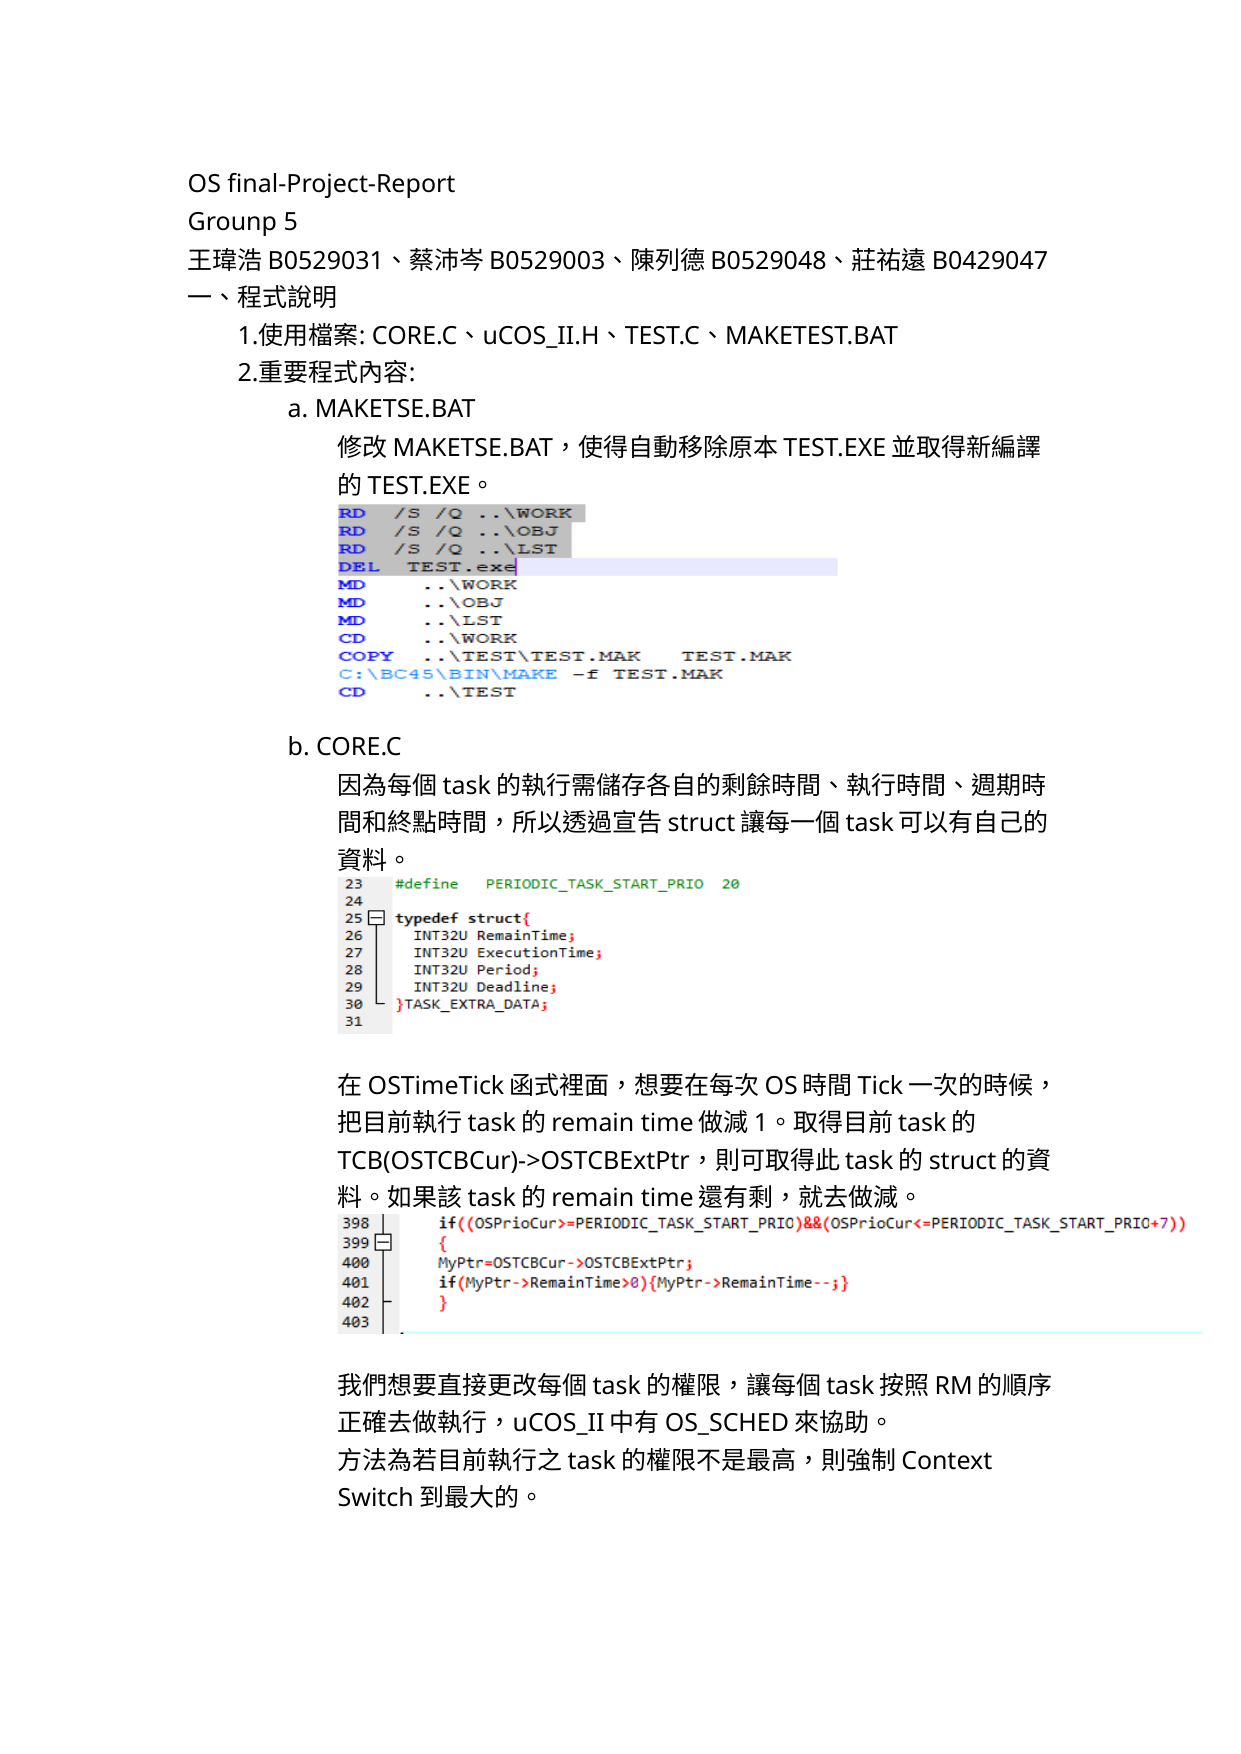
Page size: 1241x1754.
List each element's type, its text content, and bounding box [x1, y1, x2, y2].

text 2.重要程式內容: [187, 352, 1053, 389]
text a. MAKETSE.BAT [187, 389, 1053, 427]
picture [337, 502, 838, 710]
text b. CORE.C [187, 727, 1053, 764]
picture [337, 1214, 1204, 1334]
picture [337, 877, 763, 1034]
text Grounp 5 [187, 202, 1053, 239]
text 方法為若目前執行之task的權限不是最高，則強制Context Switch到最大的。 [337, 1439, 1053, 1514]
text 在OSTimeTick函式裡面，想要在每次OS時間Tick一次的時候，把目前執行task的remain time做減1。取得目前task的TCB(OSTCBCur)->OSTCBExtPtr，則可取得此task的struct的資料。如果該task的remain time還有剩，就去做減。 [337, 1064, 1053, 1214]
text 我們想要直接更改每個task的權限，讓每個task按照RM的順序正確去做執行，uCOS_II中有OS_SCHED來協助。 [337, 1364, 1053, 1439]
text 因為每個task的執行需儲存各自的剩餘時間、執行時間、週期時間和終點時間，所以透過宣告struct讓每一個task可以有自己的資料。 [337, 764, 1053, 877]
text 修改MAKETSE.BAT，使得自動移除原本TEST.EXE並取得新編譯的TEST.EXE。 [337, 427, 1053, 502]
text 王瑋浩B0529031、蔡沛岑B0529003、陳列德B0529048、莊祐遠B0429047 [187, 239, 1053, 277]
text OS final-Project-Report [187, 164, 1053, 202]
text 一、程式說明 1.使用檔案: CORE.C、uCOS_II.H、TEST.C、MAKETEST.BAT [187, 277, 1053, 352]
